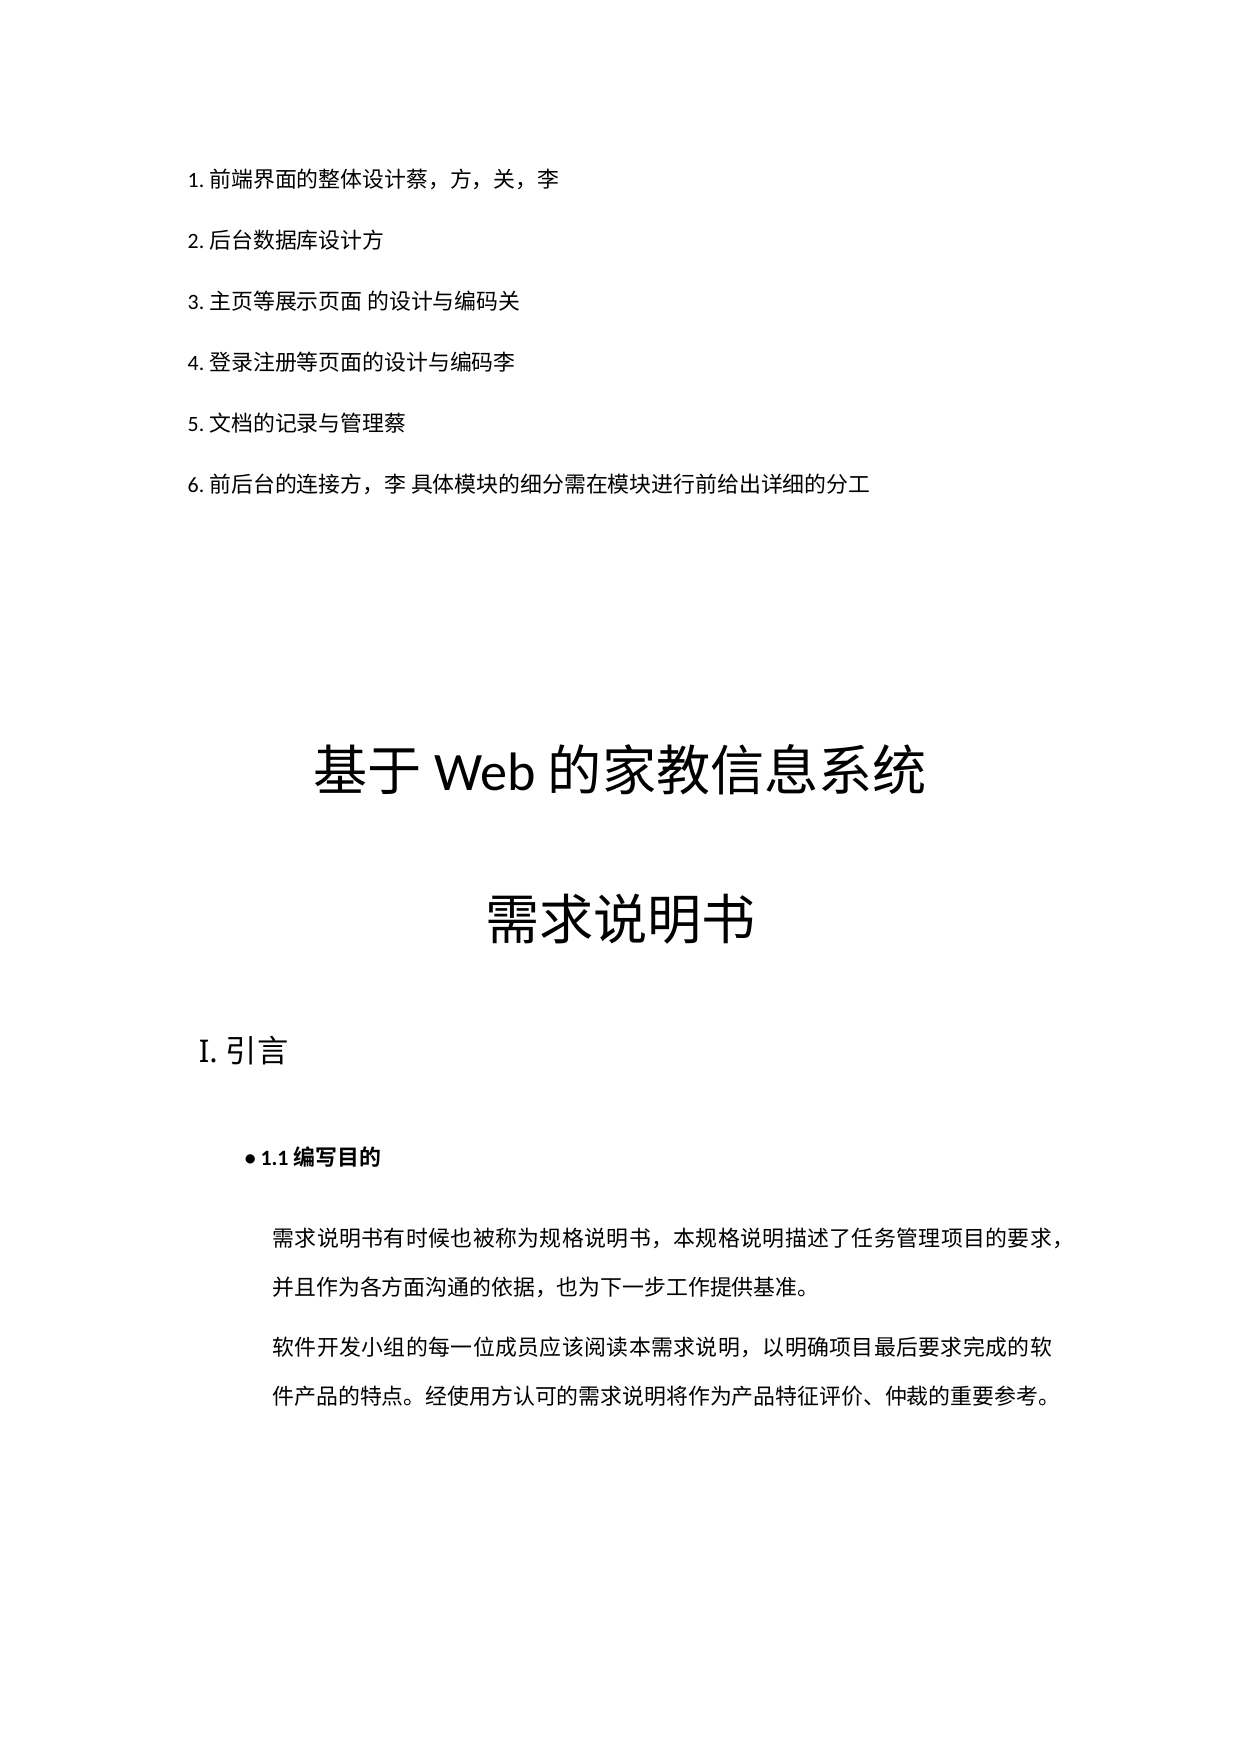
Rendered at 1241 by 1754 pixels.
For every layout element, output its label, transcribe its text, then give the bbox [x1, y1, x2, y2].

text 需求说明书有时候也被称为规格说明书，本规格说明描述了任务管理项目的要求，并且作为各方面沟通的依据，也为下一步工作提供基准。 [272, 1220, 1053, 1302]
text 3. 主页等展示页面 的设计与编码关 [187, 284, 1053, 316]
text 需求说明书 [187, 867, 1053, 964]
text 6. 前后台的连接方，李 具体模块的细分需在模块进行前给出详细的分工 [187, 466, 1053, 499]
text 1. 前端界面的整体设计蔡，方，关，李 [187, 162, 1053, 194]
text 软件开发小组的每一位成员应该阅读本需求说明，以明确项目最后要求完成的软件产品的特点。经使用方认可的需求说明将作为产品特征评价、仲裁的重要参考。 [272, 1330, 1053, 1411]
text 4. 登录注册等页面的设计与编码李 [187, 344, 1053, 377]
text 2. 后台数据库设计方 [187, 223, 1053, 255]
text 5. 文档的记录与管理蔡 [187, 405, 1053, 438]
text 基于 Web 的家教信息系统 [187, 718, 1053, 815]
text I. 引言 [198, 1016, 1053, 1081]
subtitle • 1.1 编写目的 [244, 1139, 1053, 1172]
